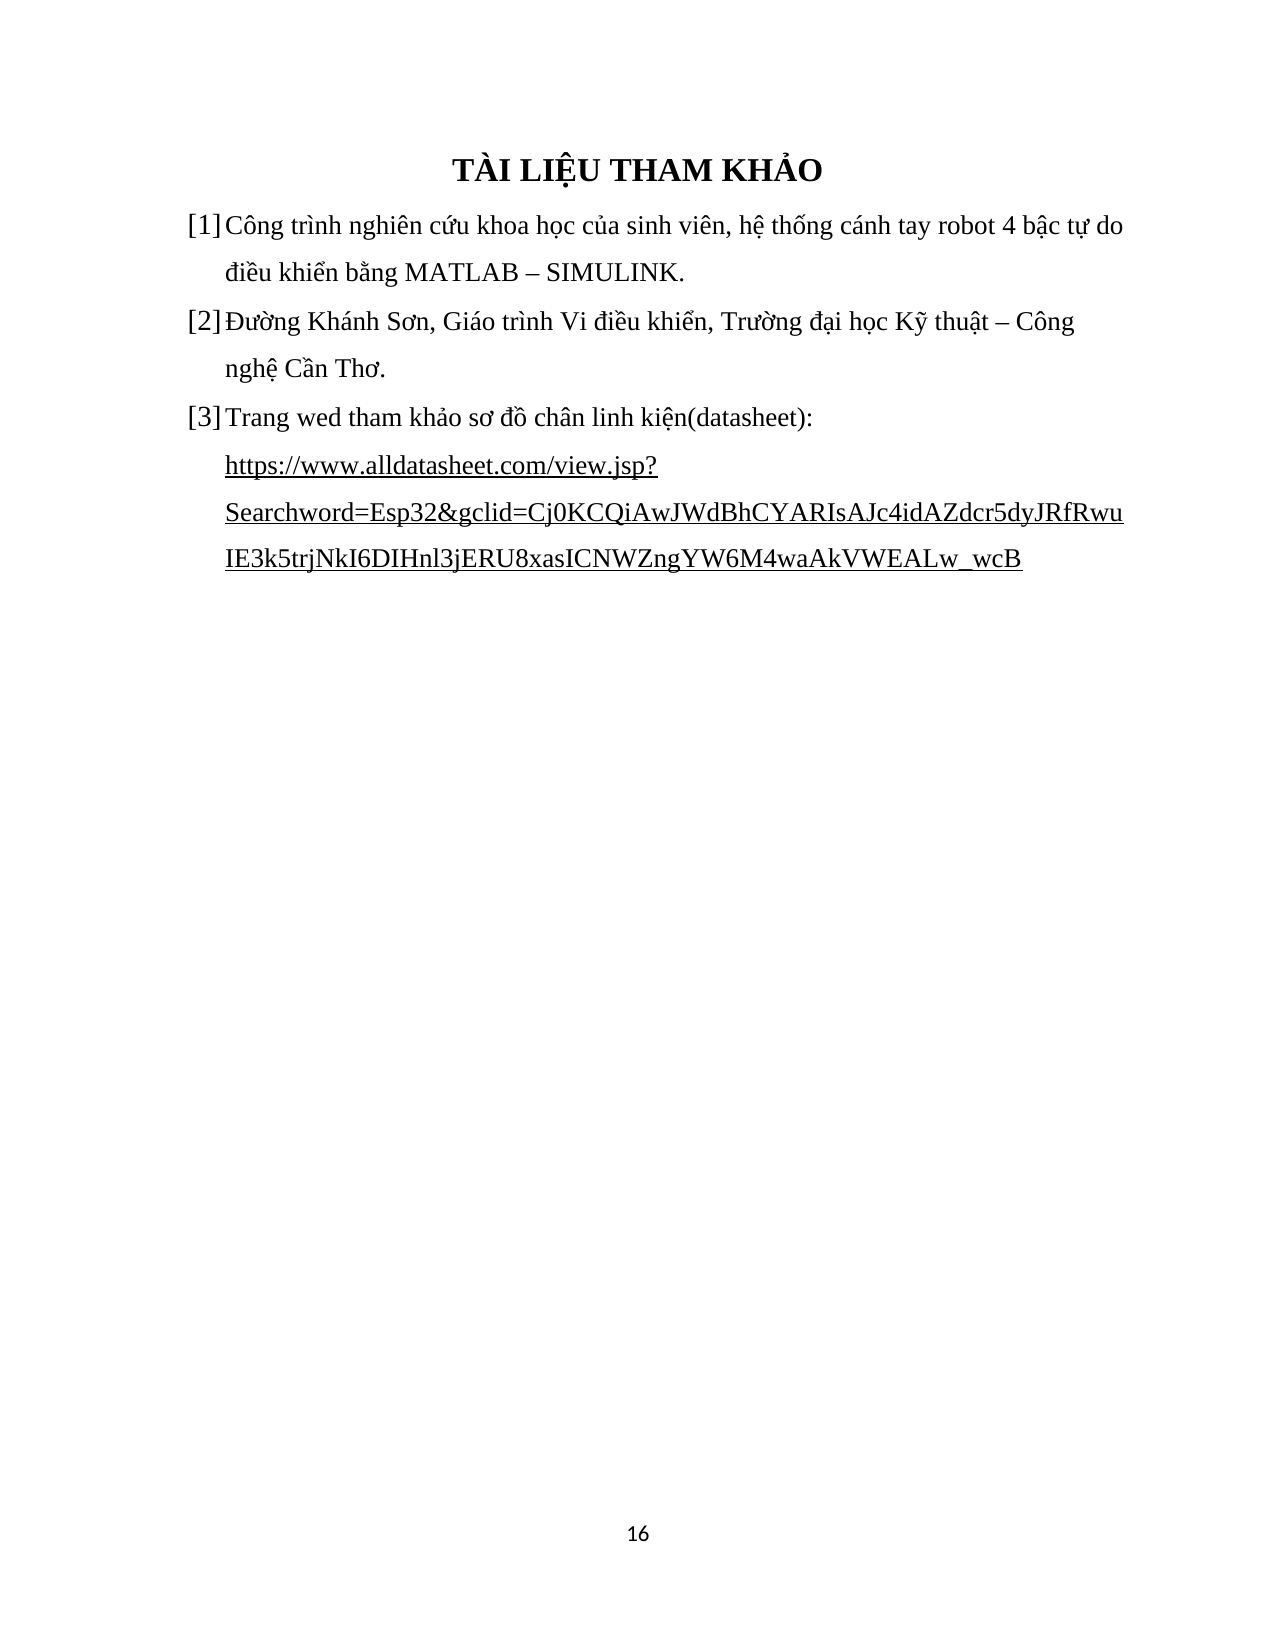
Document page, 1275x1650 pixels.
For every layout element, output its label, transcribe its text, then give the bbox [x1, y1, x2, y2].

text TÀI LIỆU THAM KHẢO [150, 150, 1125, 188]
list Công trình nghiên cứu khoa học của sinh viên, hệ thống cánh tay robot 4 bậc tự do điều khiển bằng MATLAB – SIMULINK. [187, 207, 1125, 288]
list Trang wed tham khảo sơ đồ chân linh kiện(datasheet): [187, 399, 1125, 432]
list Đường Khánh Sơn, Giáo trình Vi điều khiển, Trường đại học Kỹ thuật – Công nghệ Cần Thơ. [187, 303, 1125, 383]
list https://www.alldatasheet.com/view.jsp?Searchword=Esp32&gclid=Cj0KCQiAwJWdBhCYARIsAJc4idAZdcr5dyJRfRwuIE3k5trjNkI6DIHnl3jERU8xasICNWZngYW6M4waAkVWEALw_wcB [225, 449, 1125, 574]
